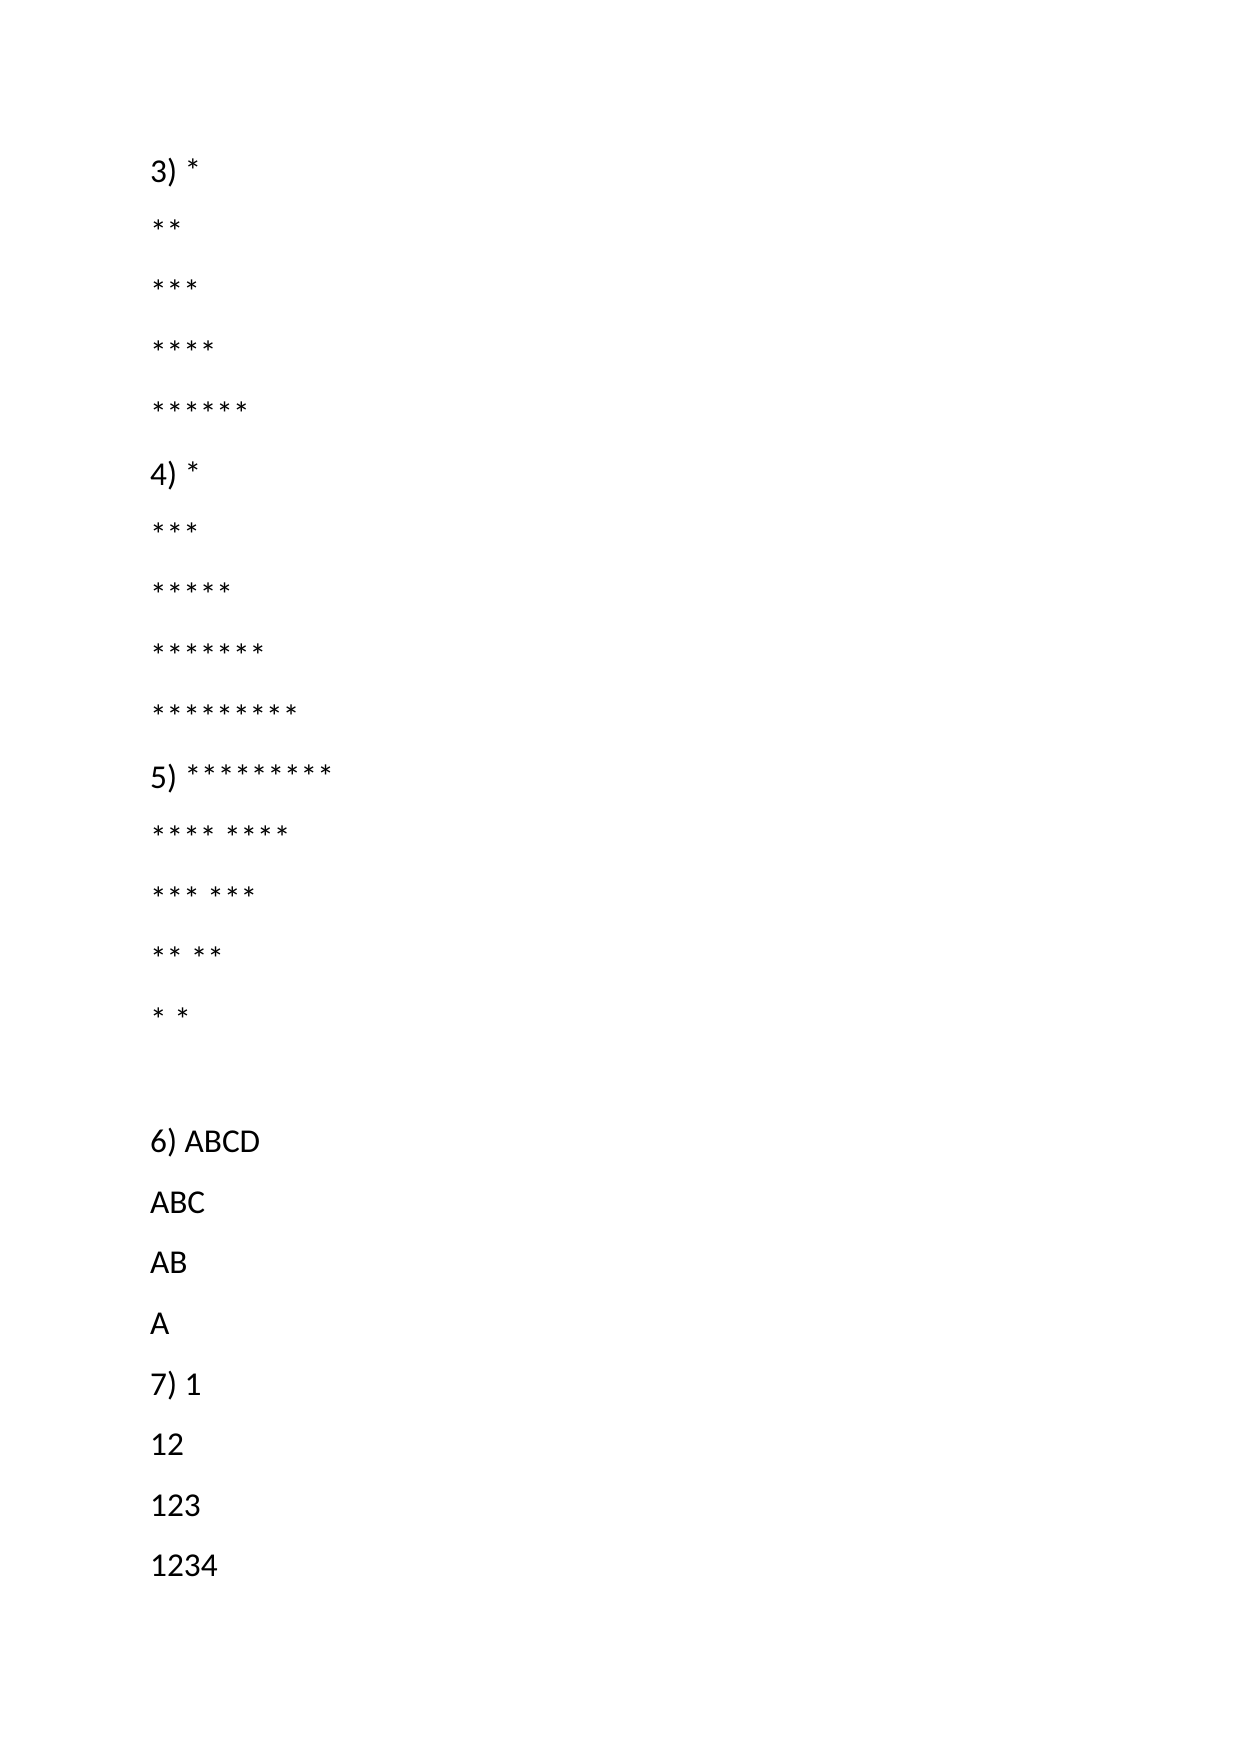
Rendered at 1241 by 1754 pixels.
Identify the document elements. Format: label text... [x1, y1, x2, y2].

text 7) 1 [150, 1362, 1090, 1403]
text *** *** [150, 877, 1090, 918]
text A [150, 1302, 1090, 1343]
text *** [150, 514, 1090, 554]
text ******* [150, 635, 1090, 676]
text * * [150, 999, 1090, 1039]
text 6) ABCD [150, 1120, 1090, 1161]
text ***** [150, 574, 1090, 615]
text ****** [150, 392, 1090, 433]
text 123 [150, 1484, 1090, 1524]
text ** [150, 211, 1090, 251]
text ** ** [150, 938, 1090, 979]
text 1234 [150, 1544, 1090, 1585]
text **** **** [150, 817, 1090, 858]
text *** [150, 271, 1090, 312]
text AB [150, 1241, 1090, 1282]
text 3) * [150, 150, 1090, 191]
text ********* [150, 696, 1090, 736]
text 4) * [150, 453, 1090, 494]
text 5) ********* [150, 756, 1090, 797]
text ABC [150, 1181, 1090, 1221]
text 12 [150, 1423, 1090, 1464]
text **** [150, 332, 1090, 373]
